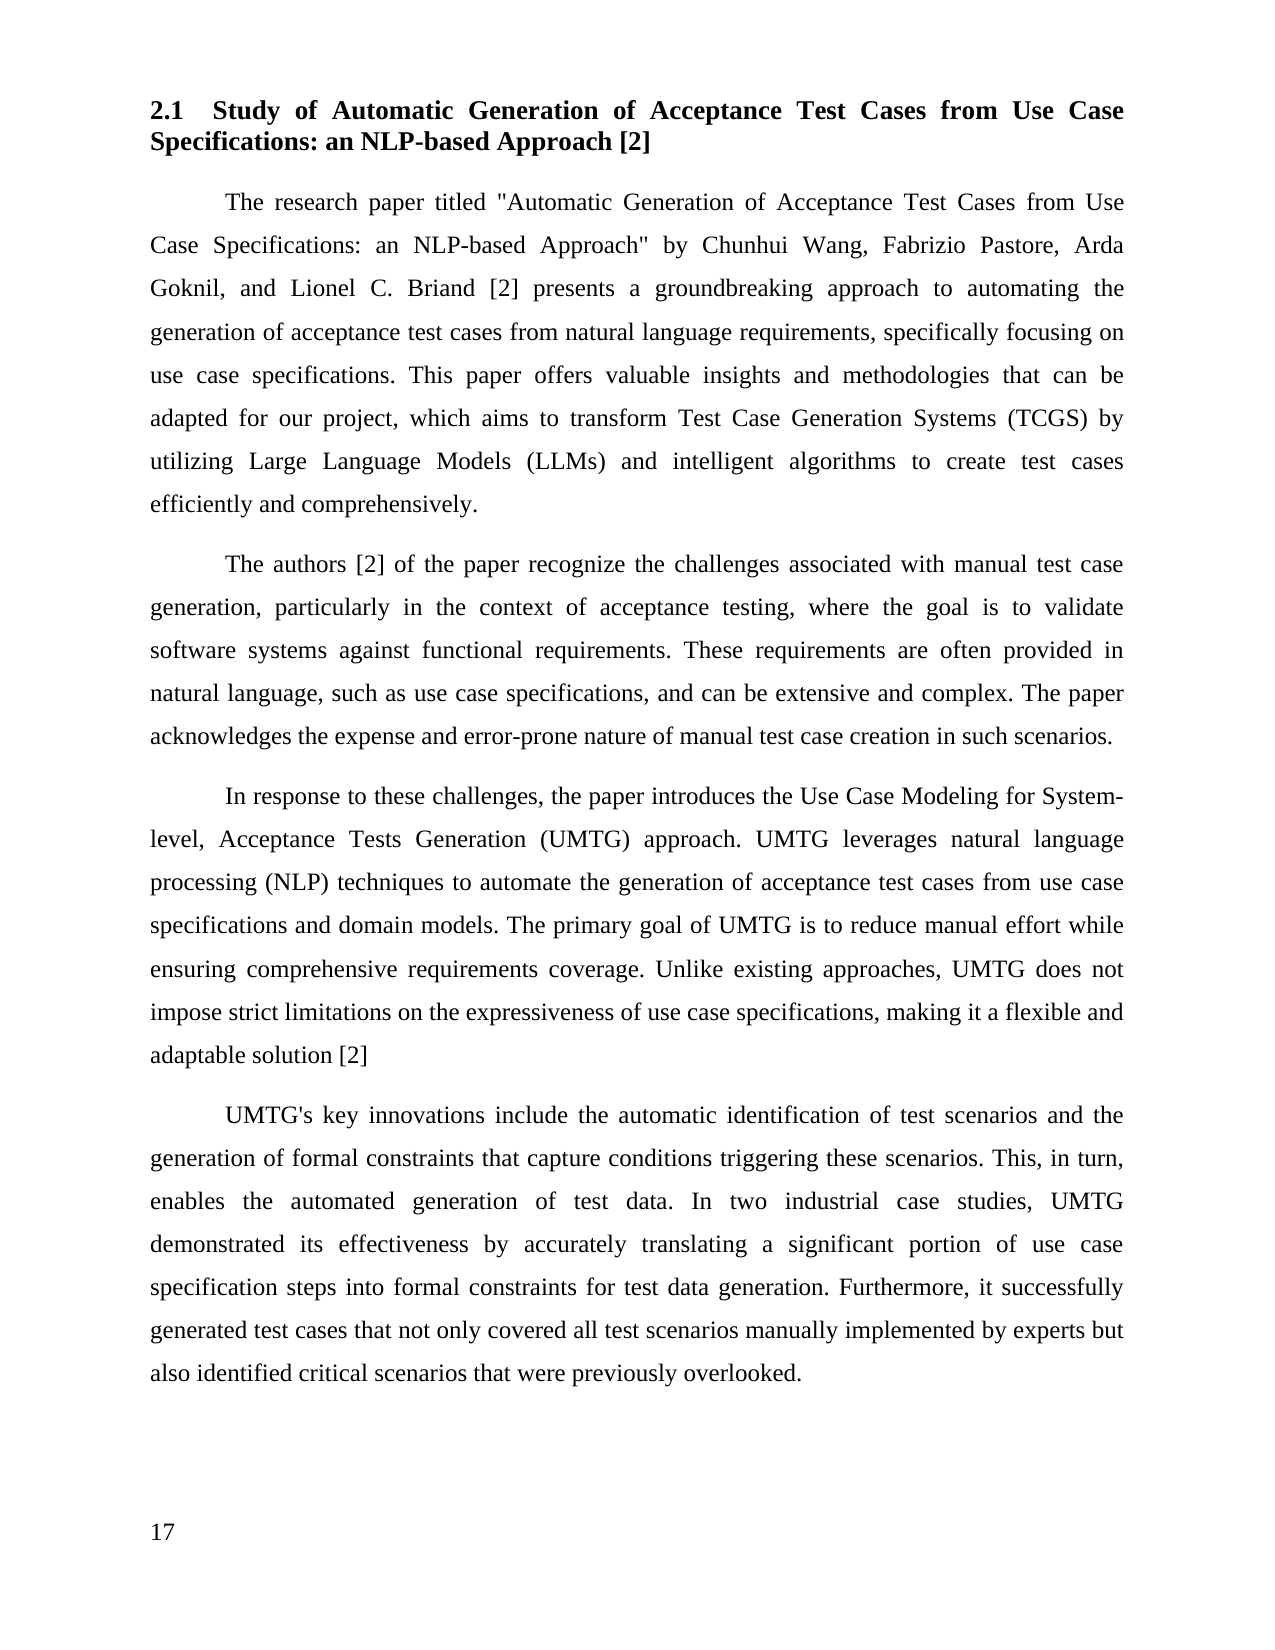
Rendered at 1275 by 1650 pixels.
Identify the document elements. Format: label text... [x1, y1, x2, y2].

text 2.1 Study of Automatic Generation of Acceptance Test Cases from Use Case Specifications: an NLP-based Approach [2] [150, 94, 1125, 156]
text UMTG's key innovations include the automatic identification of test scenarios and the generation of formal constraints that capture conditions triggering these scenarios. This, in turn, enables the automated generation of test data. In two industrial case studies, UMTG demonstrated its effectiveness by accurately translating a significant portion of use case specification steps into formal constraints for test data generation. Furthermore, it successfully generated test cases that not only covered all test scenarios manually implemented by experts but also identified critical scenarios that were previously overlooked. [150, 1100, 1125, 1387]
text The research paper titled "Automatic Generation of Acceptance Test Cases from Use Case Specifications: an NLP-based Approach" by Chunhui Wang, Fabrizio Pastore, Arda Goknil, and Lionel C. Briand [2] presents a groundbreaking approach to automating the generation of acceptance test cases from natural language requirements, specifically focusing on use case specifications. This paper offers valuable insights and methodologies that can be adapted for our project, which aims to transform Test Case Generation Systems (TCGS) by utilizing Large Language Models (LLMs) and intelligent algorithms to create test cases efficiently and comprehensively. [150, 187, 1125, 518]
text The authors [2] of the paper recognize the challenges associated with manual test case generation, particularly in the context of acceptance testing, where the goal is to validate software systems against functional requirements. These requirements are often provided in natural language, such as use case specifications, and can be extensive and complex. The paper acknowledges the expense and error-prone nature of manual test case creation in such scenarios. [150, 549, 1125, 750]
text In response to these challenges, the paper introduces the Use Case Modeling for System-level, Acceptance Tests Generation (UMTG) approach. UMTG leverages natural language processing (NLP) techniques to automate the generation of acceptance test cases from use case specifications and domain models. The primary goal of UMTG is to reduce manual effort while ensuring comprehensive requirements coverage. Unlike existing approaches, UMTG does not impose strict limitations on the expressiveness of use case specifications, making it a flexible and adaptable solution [2] [150, 781, 1125, 1069]
